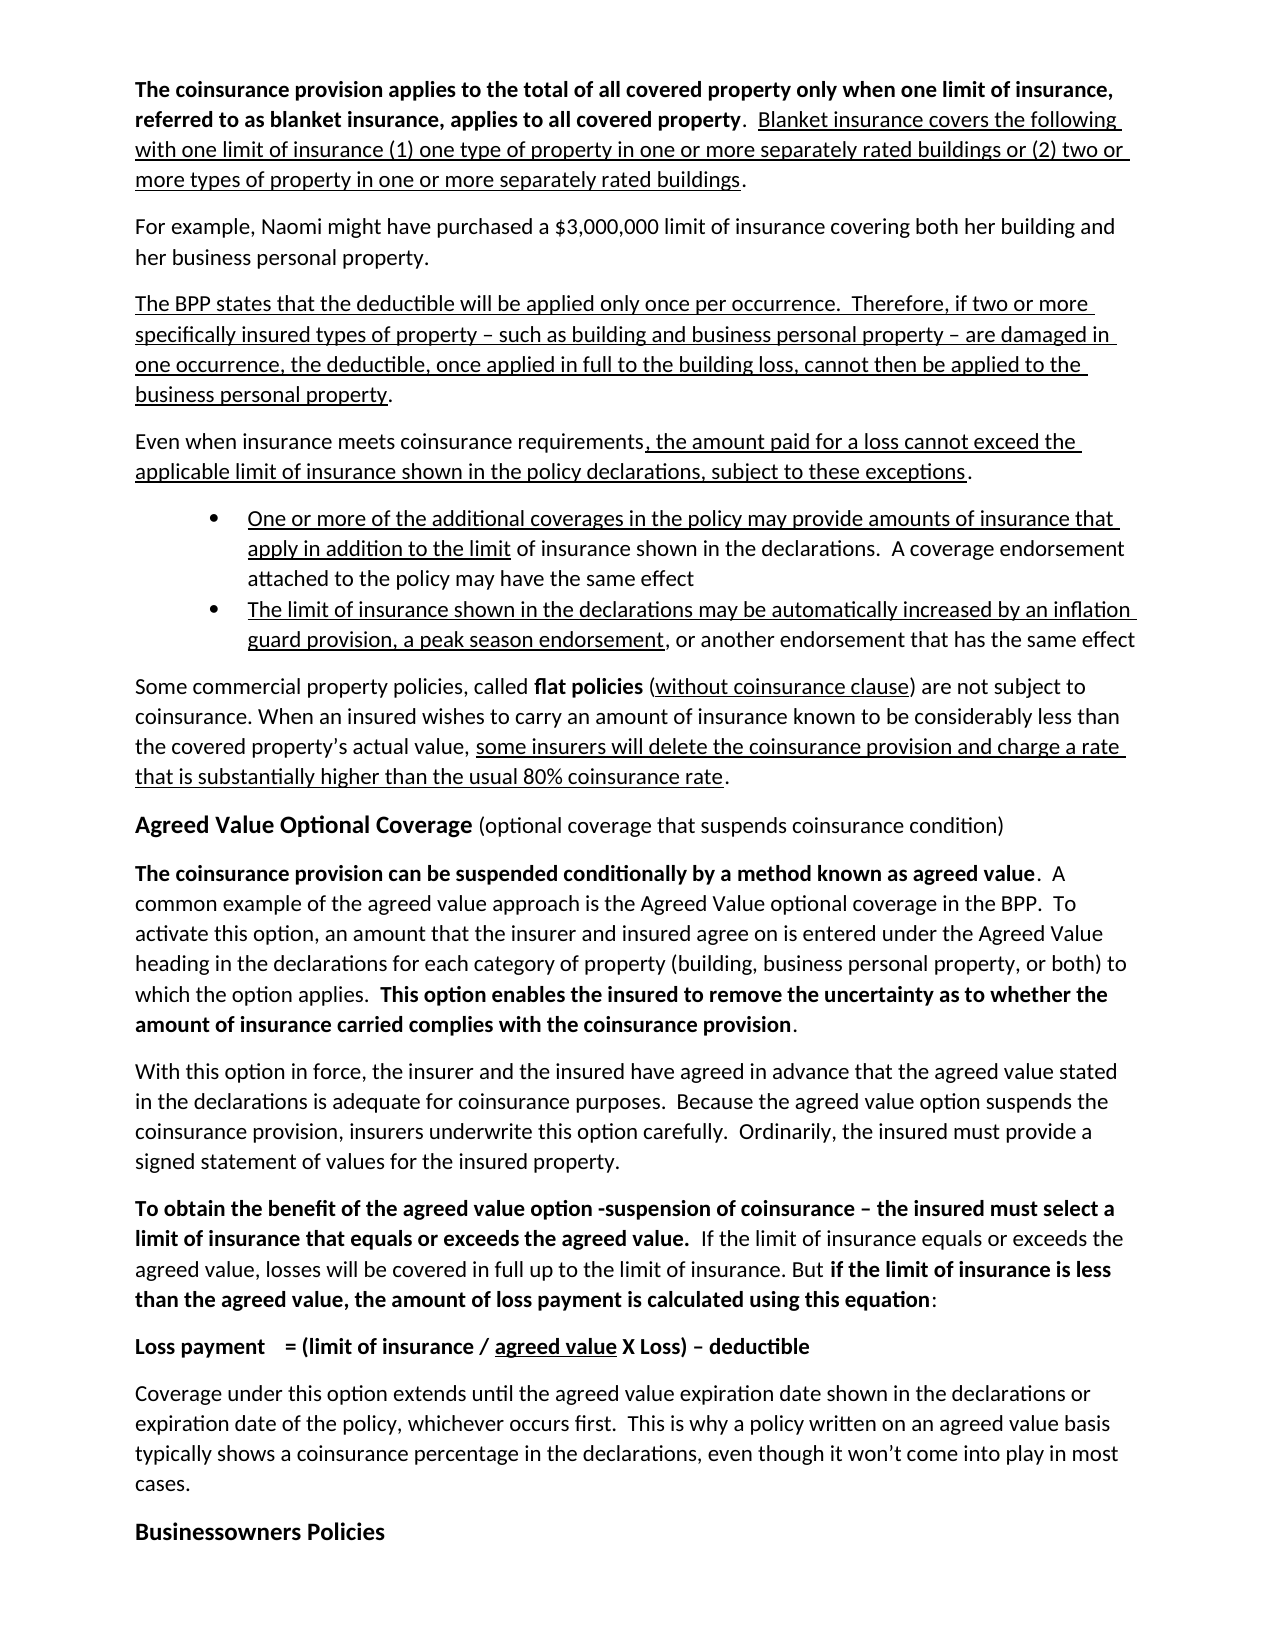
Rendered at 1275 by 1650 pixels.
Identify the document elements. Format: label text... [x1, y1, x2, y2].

text Coverage under this option extends until the agreed value expiration date shown in the declarations or expiration date of the policy, whichever occurs first. This is why a policy written on an agreed value basis typically shows a coinsurance percentage in the declarations, even though it won’t come into play in most cases. [135, 1379, 1140, 1497]
text Businessowners Policies [135, 1516, 1140, 1547]
text To obtain the benefit of the agreed value option -suspension of coinsurance – the insured must select a limit of insurance that equals or exceeds the agreed value. If the limit of insurance equals or exceeds the agreed value, losses will be covered in full up to the limit of insurance. But if the limit of insurance is less than the agreed value, the amount of loss payment is calculated using this equation: [135, 1194, 1140, 1313]
text The coinsurance provision can be suspended conditionally by a method known as agreed value. A common example of the agreed value approach is the Agreed Value optional coverage in the BPP. To activate this option, an amount that the insurer and insured agree on is entered under the Agreed Value heading in the declarations for each category of property (building, business personal property, or both) to which the option applies. This option enables the insured to remove the uncertainty as to whether the amount of insurance carried complies with the coinsurance provision. [135, 859, 1140, 1038]
text With this option in force, the insurer and the insured have agreed in advance that the agreed value stated in the declarations is adequate for coinsurance purposes. Because the agreed value option suspends the coinsurance provision, insurers underwrite this option carefully. Ordinarily, the insured must provide a signed statement of values for the insured property. [135, 1057, 1140, 1176]
text Agreed Value Optional Coverage (optional coverage that suspends coinsurance condition) [135, 809, 1140, 840]
text Some commercial property policies, called flat policies (without coinsurance clause) are not subject to coinsurance. When an insured wishes to carry an amount of insurance known to be considerably less than the covered property’s actual value, some insurers will delete the coinsurance provision and charge a rate that is substantially higher than the usual 80% coinsurance rate. [135, 672, 1140, 791]
list One or more of the additional coverages in the policy may provide amounts of insurance that apply in addition to the limit of insurance shown in the declarations. A coverage endorsement attached to the policy may have the same effect [210, 504, 1140, 593]
text Even when insurance meets coinsurance requirements, the amount paid for a loss cannot exceed the applicable limit of insurance shown in the policy declarations, subject to these exceptions. [135, 427, 1140, 485]
text For example, Naomi might have purchased a $3,000,000 limit of insurance covering both her building and her business personal property. [135, 212, 1140, 271]
list The limit of insurance shown in the declarations may be automatically increased by an inflation guard provision, a peak season endorsement, or another endorsement that has the same effect [210, 595, 1140, 653]
text Loss payment = (limit of insurance / agreed value X Loss) – deductible [135, 1332, 1140, 1360]
text The coinsurance provision applies to the total of all covered property only when one limit of insurance, referred to as blanket insurance, applies to all covered property. Blanket insurance covers the following with one limit of insurance (1) one type of property in one or more separately rated buildings or (2) two or more types of property in one or more separately rated buildings. [135, 75, 1140, 194]
text The BPP states that the deductible will be applied only once per occurrence. Therefore, if two or more specifically insured types of property – such as building and business personal property – are damaged in one occurrence, the deductible, once applied in full to the building loss, cannot then be applied to the business personal property. [135, 289, 1140, 408]
